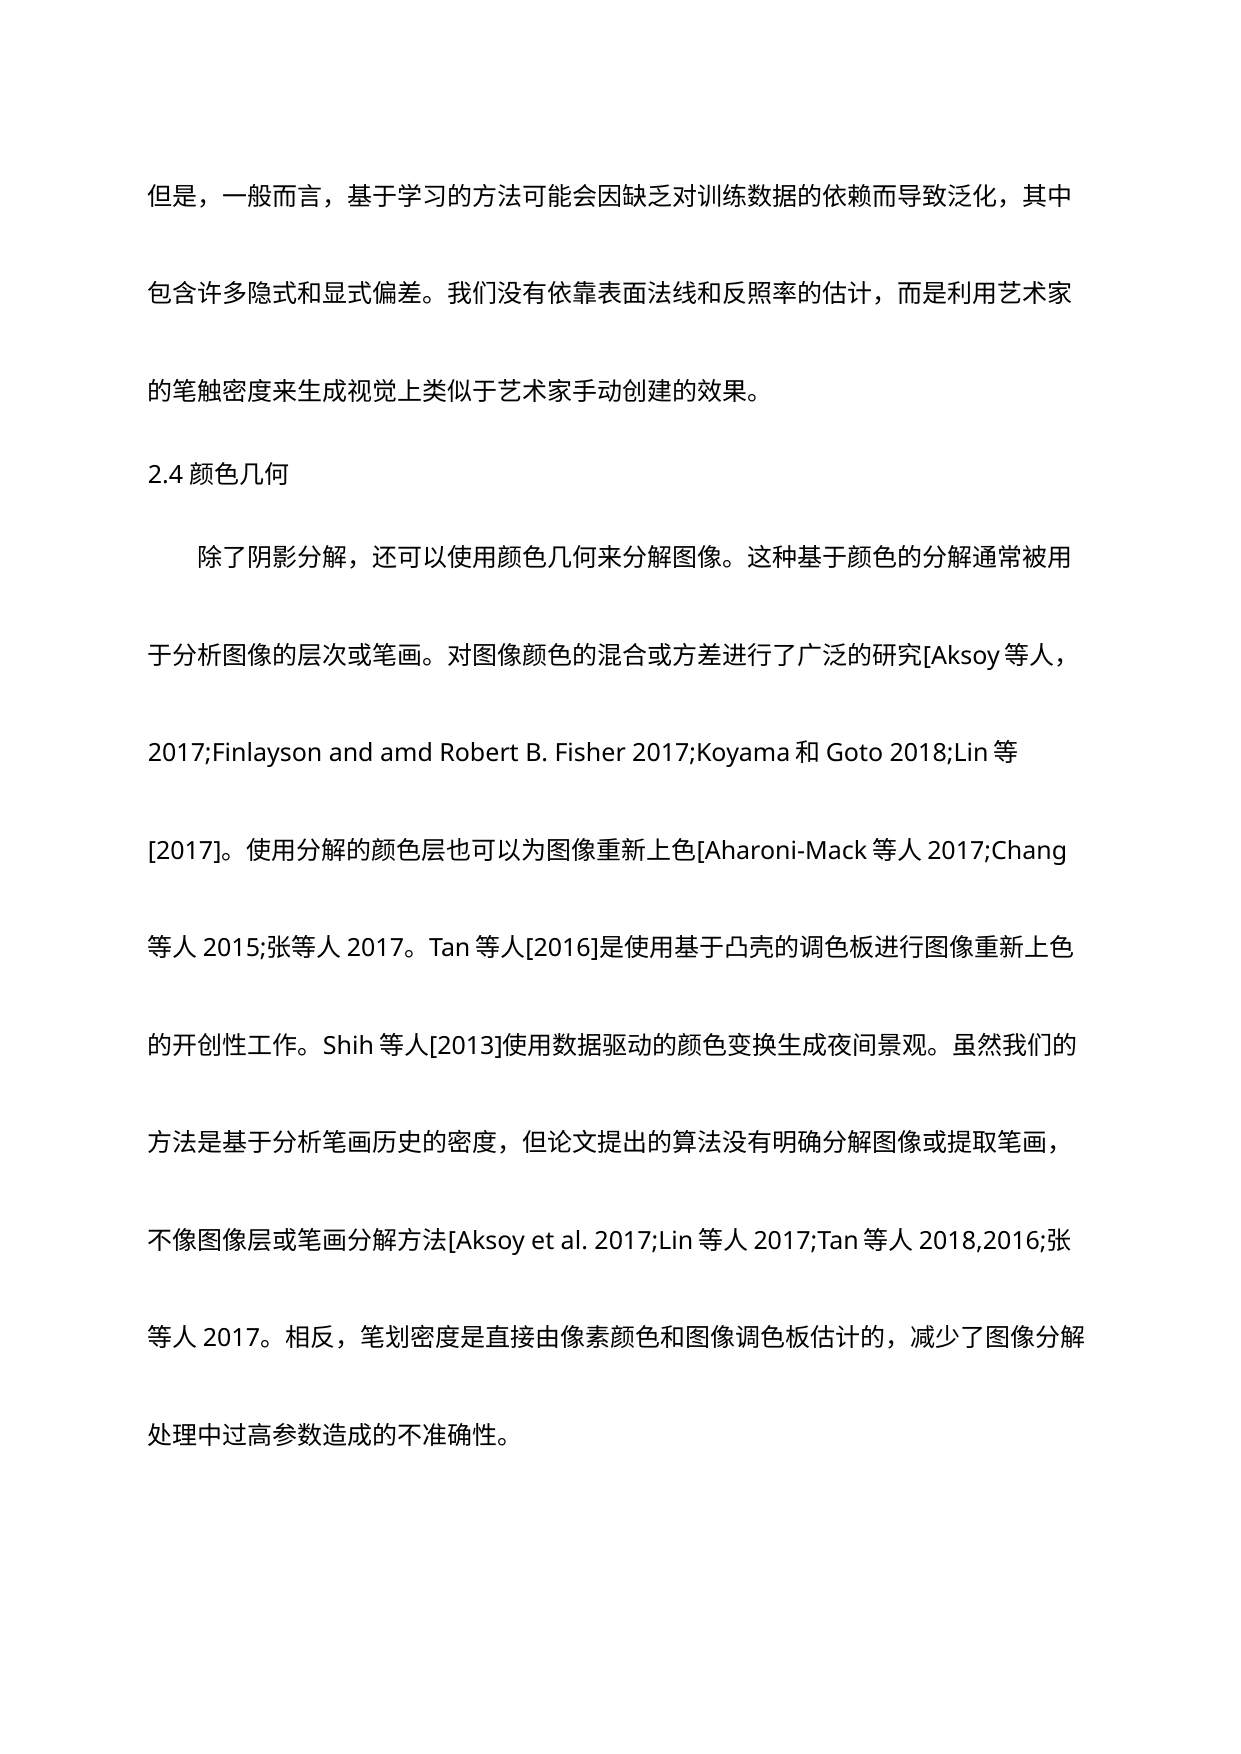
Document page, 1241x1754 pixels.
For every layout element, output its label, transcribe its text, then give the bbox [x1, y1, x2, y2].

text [148, 162, 1092, 422]
text 除了阴影分解，还可以使用颜色几何来分解图像。这种基于颜色的分解通常被用于分析图像的层次或笔画。对图像颜色的混合或方差进行了广泛的研究[Aksoy等人，2017;Finlayson and amd Robert B. Fisher 2017;Koyama和Goto 2018;Lin等[2017]。使用分解的颜色层也可以为图像重新上色[Aharoni-Mack等人2017;Chang等人2015;张等人2017。Tan等人[2016]是使用基于凸壳的调色板进行图像重新上色的开创性工作。Shih等人[2013]使用数据驱动的颜色变换生成夜间景观。虽然我们的方法是基于分析笔画历史的密度，但论文提出的算法没有明确分解图像或提取笔画，不像图像层或笔画分解方法[Aksoy et al. 2017;Lin等人2017;Tan等人2018,2016;张等人2017。相反，笔划密度是直接由像素颜色和图像调色板估计的，减少了图像分解处理中过高参数造成的不准确性。 [148, 523, 1092, 1466]
text 2.4 颜色几何 [148, 440, 1092, 505]
